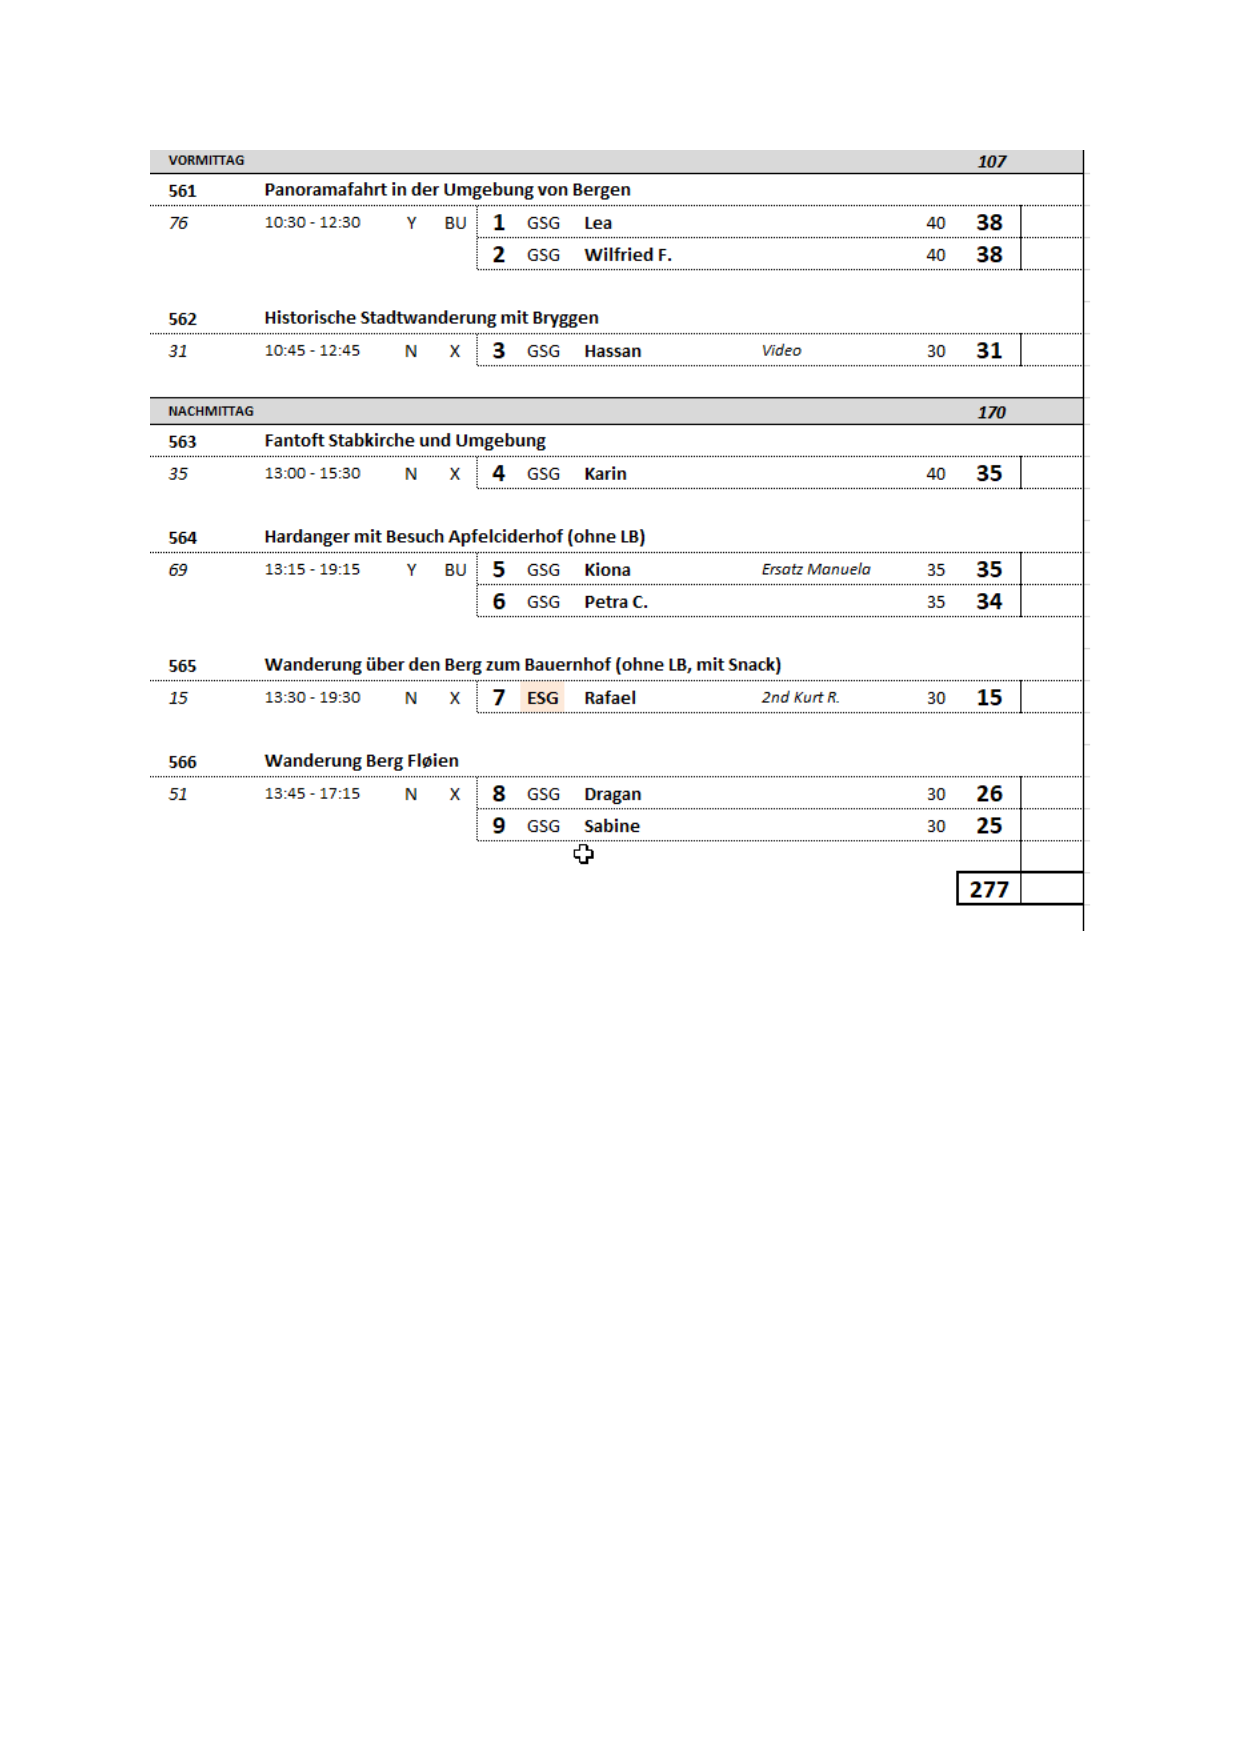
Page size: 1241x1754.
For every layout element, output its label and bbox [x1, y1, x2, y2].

picture [150, 150, 1091, 931]
